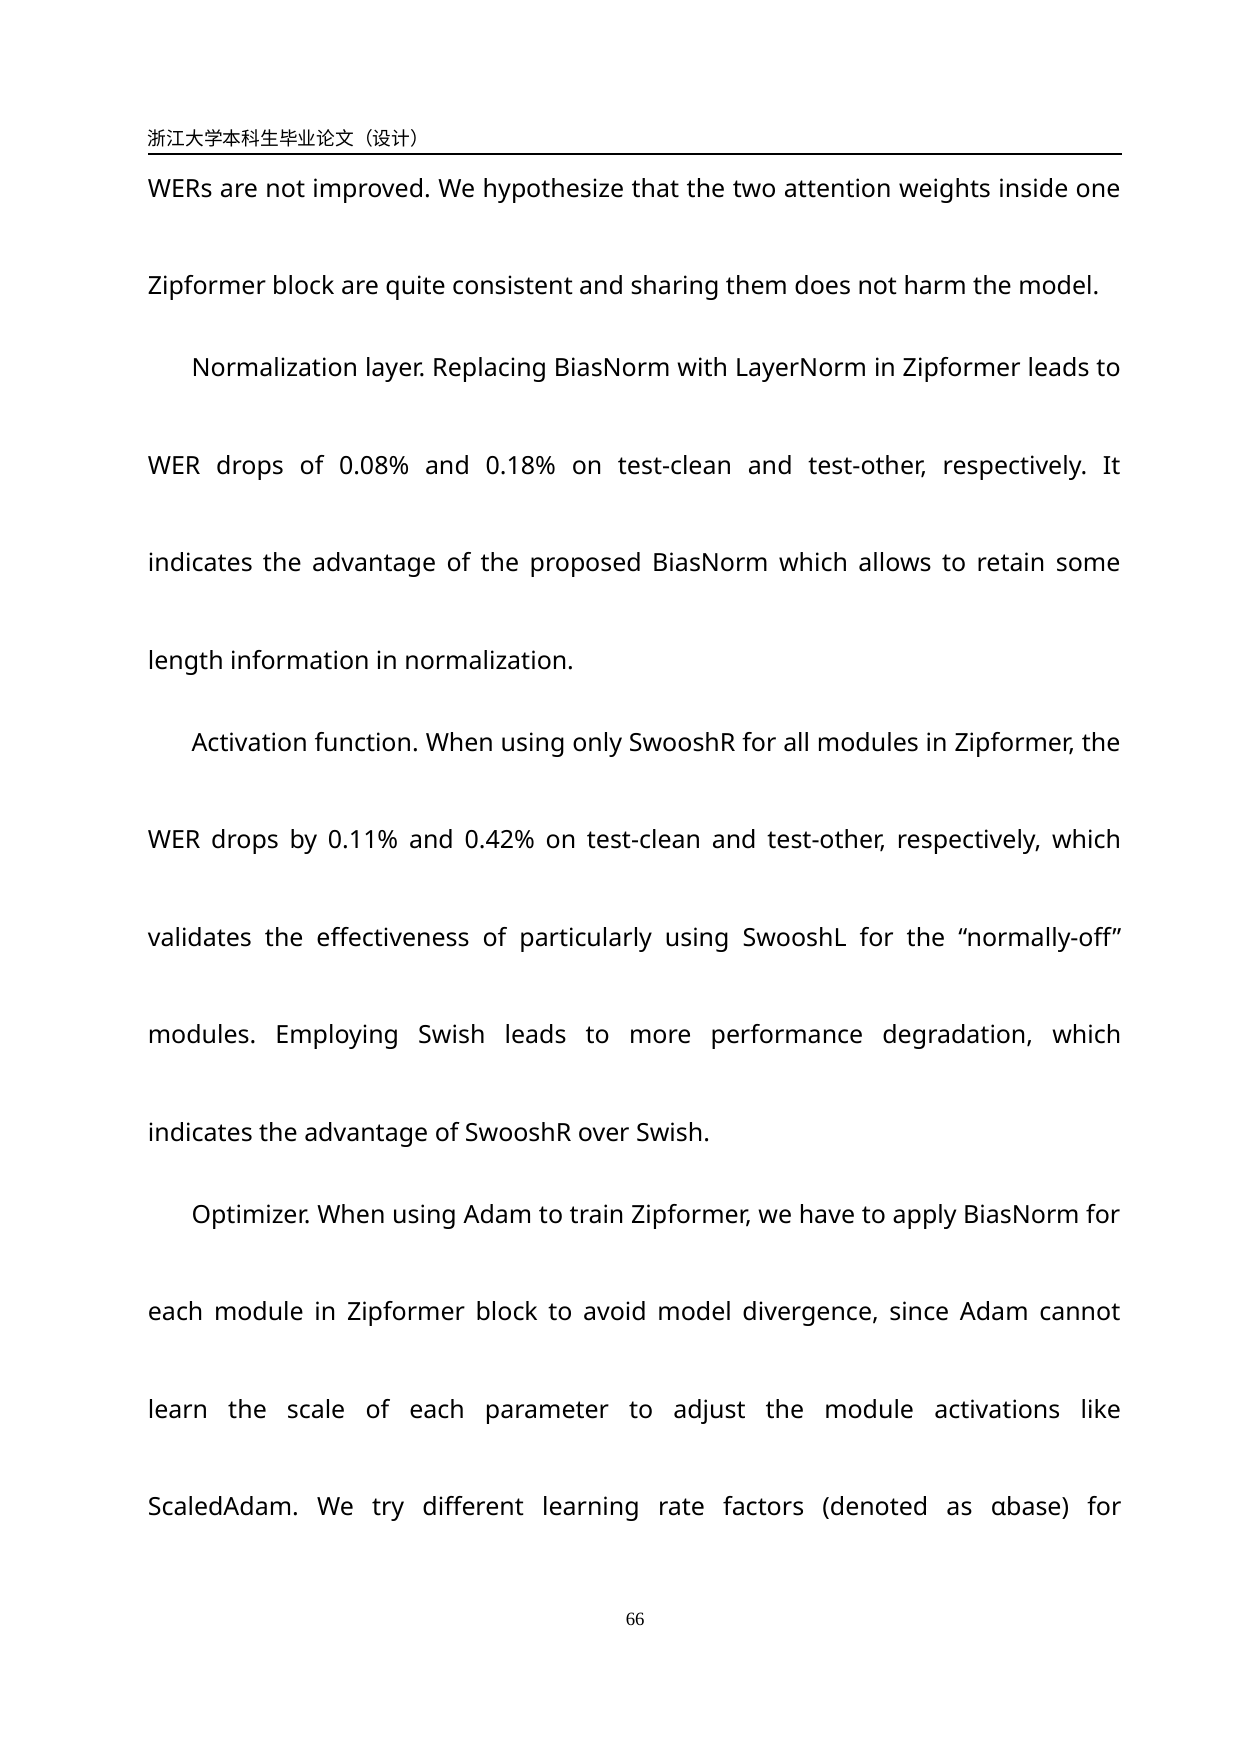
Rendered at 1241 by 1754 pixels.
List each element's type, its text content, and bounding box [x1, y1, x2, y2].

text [148, 1181, 1122, 1538]
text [148, 155, 1122, 317]
text Activation function. When using only SwooshR for all modules in Zipformer, the WER drops by 0.11% and 0.42% on test-clean and test-other, respectively, which validates the effectiveness of particularly using SwooshL for the “normally-off” modules. Employing Swish leads to more performance degradation, which indicates the advantage of SwooshR over Swish. [148, 709, 1122, 1164]
text Normalization layer. Replacing BiasNorm with LayerNorm in Zipformer leads to WER drops of 0.08% and 0.18% on test-clean and test-other, respectively. It indicates the advantage of the proposed BiasNorm which allows to retain some length information in normalization. [148, 334, 1122, 692]
